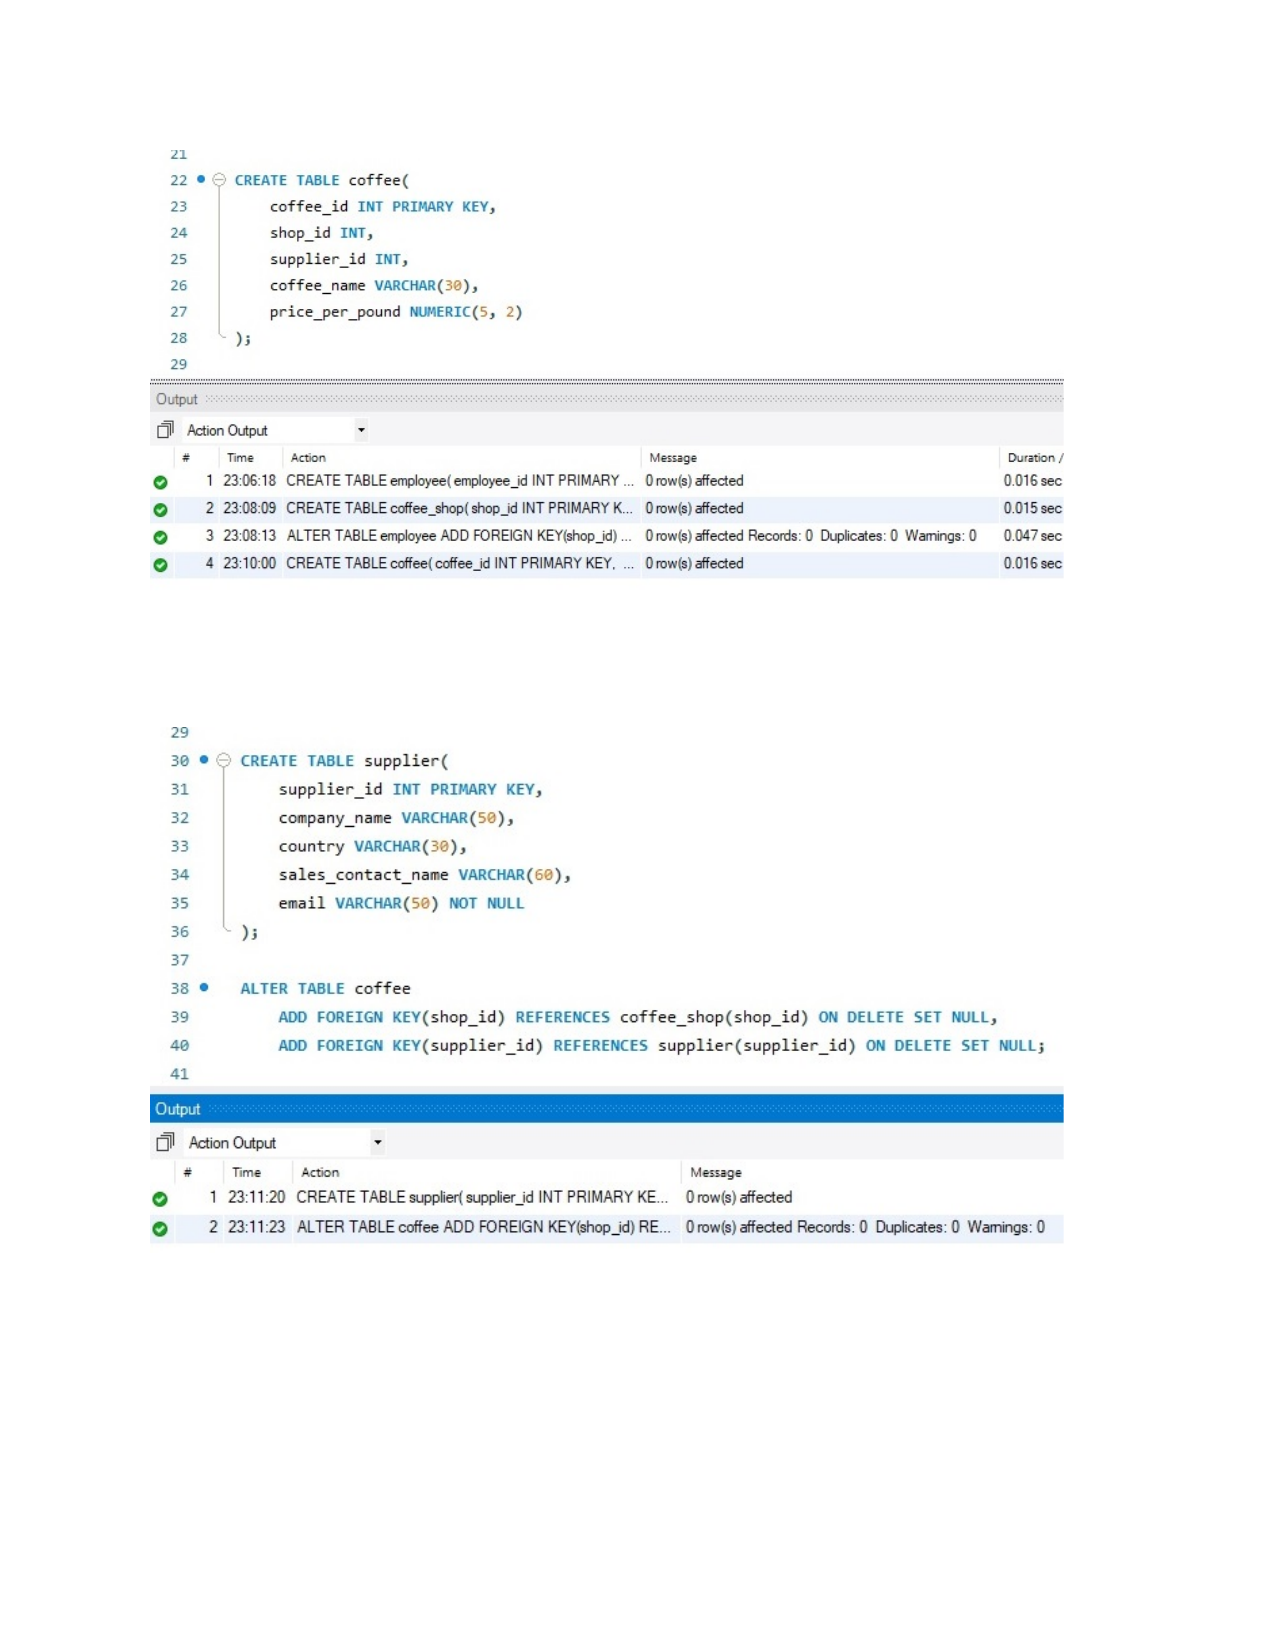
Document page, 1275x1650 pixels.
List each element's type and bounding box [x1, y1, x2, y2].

picture [150, 727, 1064, 1253]
picture [150, 150, 1064, 591]
